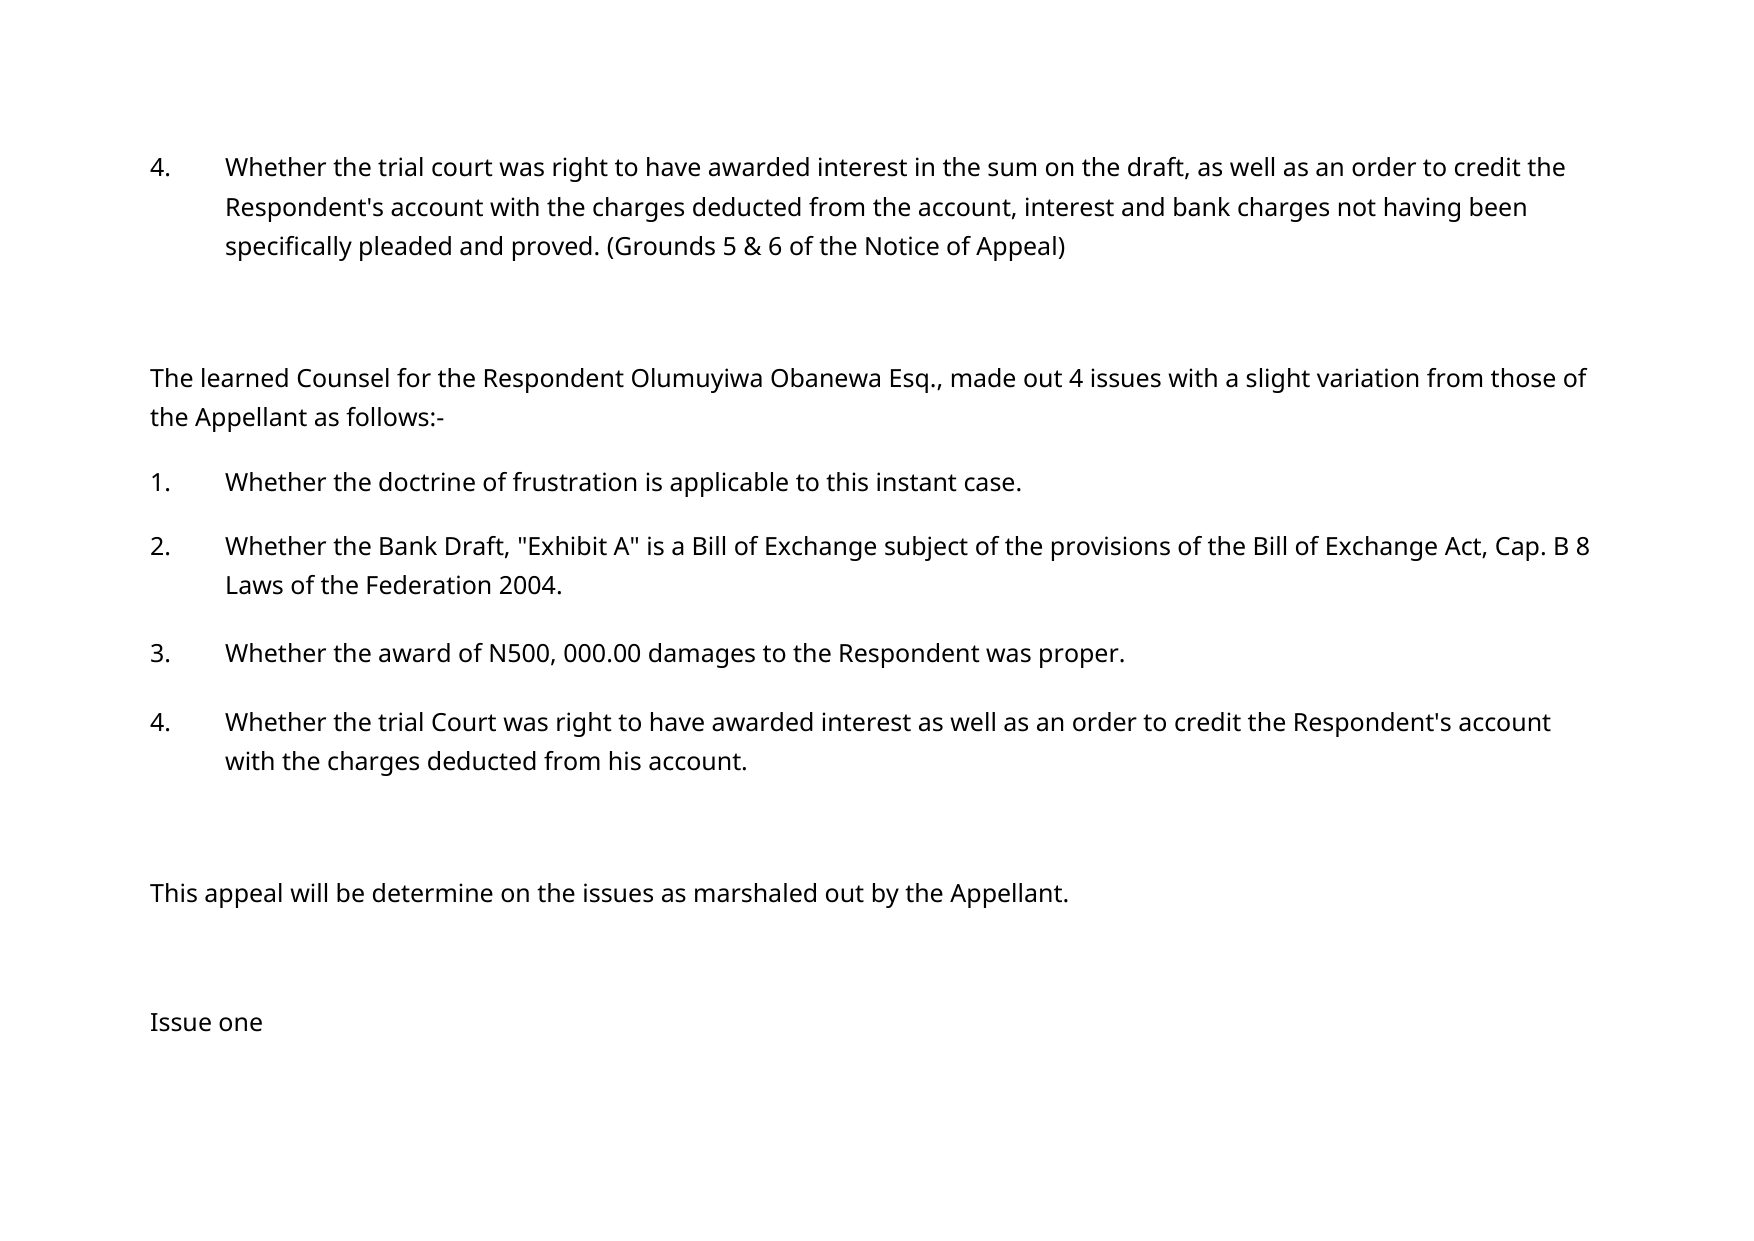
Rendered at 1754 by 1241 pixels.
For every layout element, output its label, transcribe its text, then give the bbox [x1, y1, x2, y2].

text 1. Whether the doctrine of frustration is applicable to this instant case. [150, 464, 1604, 498]
text The learned Counsel for the Respondent Olumuyiwa Obanewa Esq., made out 4 issues with a slight variation from those of the Appellant as follows:- [150, 361, 1604, 434]
text 3. Whether the award of N500, 000.00 damages to the Respondent was proper. [150, 636, 1604, 670]
text 4. Whether the trial Court was right to have awarded interest as well as an order to credit the Respondent's account with the charges deducted from his account. [150, 704, 1604, 777]
text Issue one [150, 1004, 1604, 1038]
text 4. Whether the trial court was right to have awarded interest in the sum on the draft, as well as an order to credit the Respondent's account with the charges deducted from the account, interest and bank charges not having been specifically pleaded and proved. (Grounds 5 & 6 of the Notice of Appeal) [150, 150, 1604, 262]
text 2. Whether the Bank Draft, "Exhibit A" is a Bill of Exchange subject of the provisions of the Bill of Exchange Act, Cap. B 8 Laws of the Federation 2004. [150, 528, 1604, 602]
text This appeal will be determine on the issues as marshaled out by the Appellant. [150, 876, 1604, 910]
